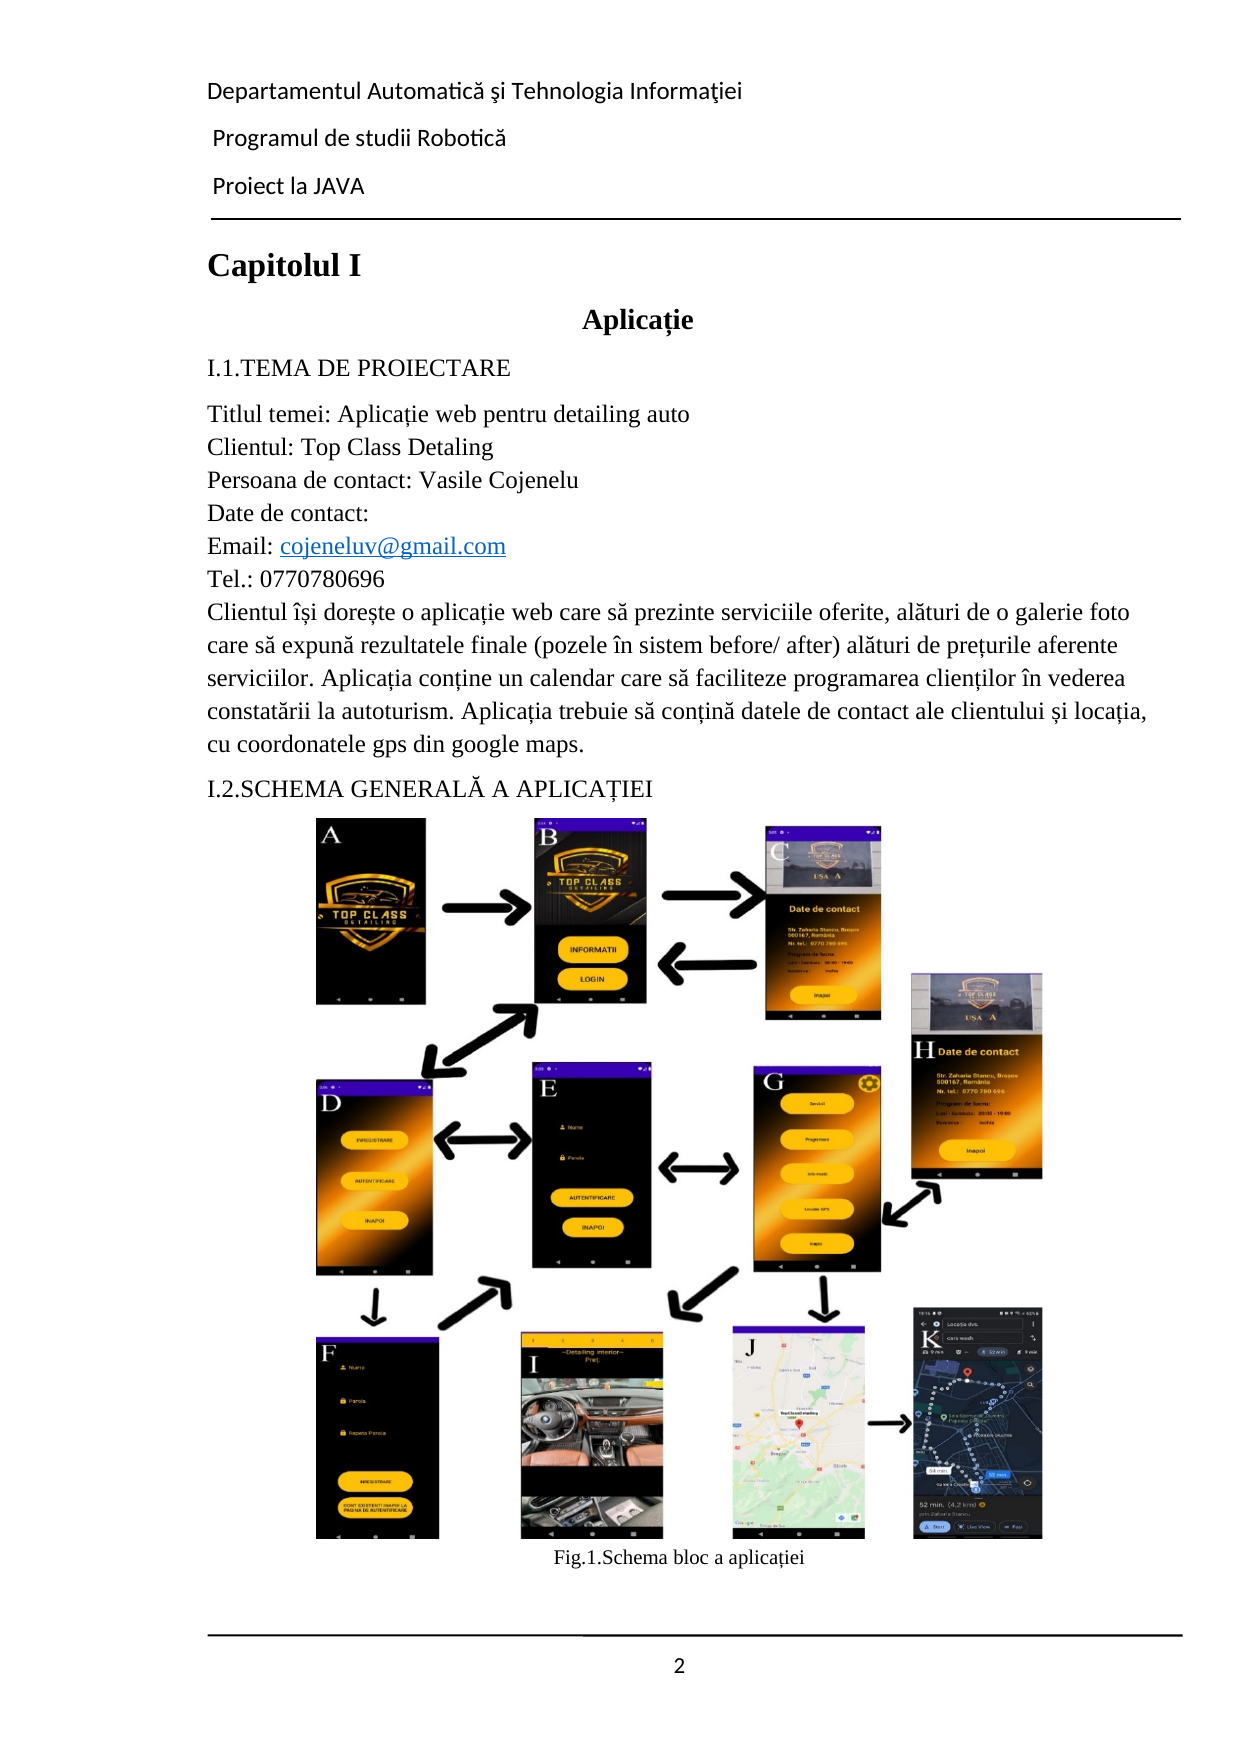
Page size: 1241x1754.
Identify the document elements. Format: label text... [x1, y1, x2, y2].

text Email: cojeneluv@gmail.com [207, 531, 1152, 559]
picture [316, 818, 1043, 1539]
text Capitolul I [207, 246, 1152, 284]
text Date de contact: [207, 498, 1152, 526]
text Titlul temei: Aplicație web pentru detailing auto [207, 399, 1152, 427]
text Clientul își dorește o aplicație web care să prezinte serviciile oferite, alături de o galerie foto care să expună rezultatele finale (pozele în sistem before/ after) alături de prețurile aferente serviciilor. Aplicația conține un calendar care să faciliteze programarea clienților în vederea constatării la autoturism. Aplicația trebuie să conțină datele de contact ale clientului și locația, cu coordonatele gps din google maps. [207, 597, 1152, 758]
text Persoana de contact: Vasile Cojenelu [207, 465, 1152, 493]
text Tel.: 0770780696 [207, 564, 1152, 592]
text I.1.TEMA DE PROIECTARE [207, 353, 1152, 382]
text Fig.1.Schema bloc a aplicației [207, 1092, 1152, 1569]
text I.2.SCHEMA GENERALĂ A APLICAȚIEI [207, 774, 1152, 803]
text Aplicație [507, 302, 1152, 336]
text Clientul: Top Class Detaling [207, 432, 1152, 460]
